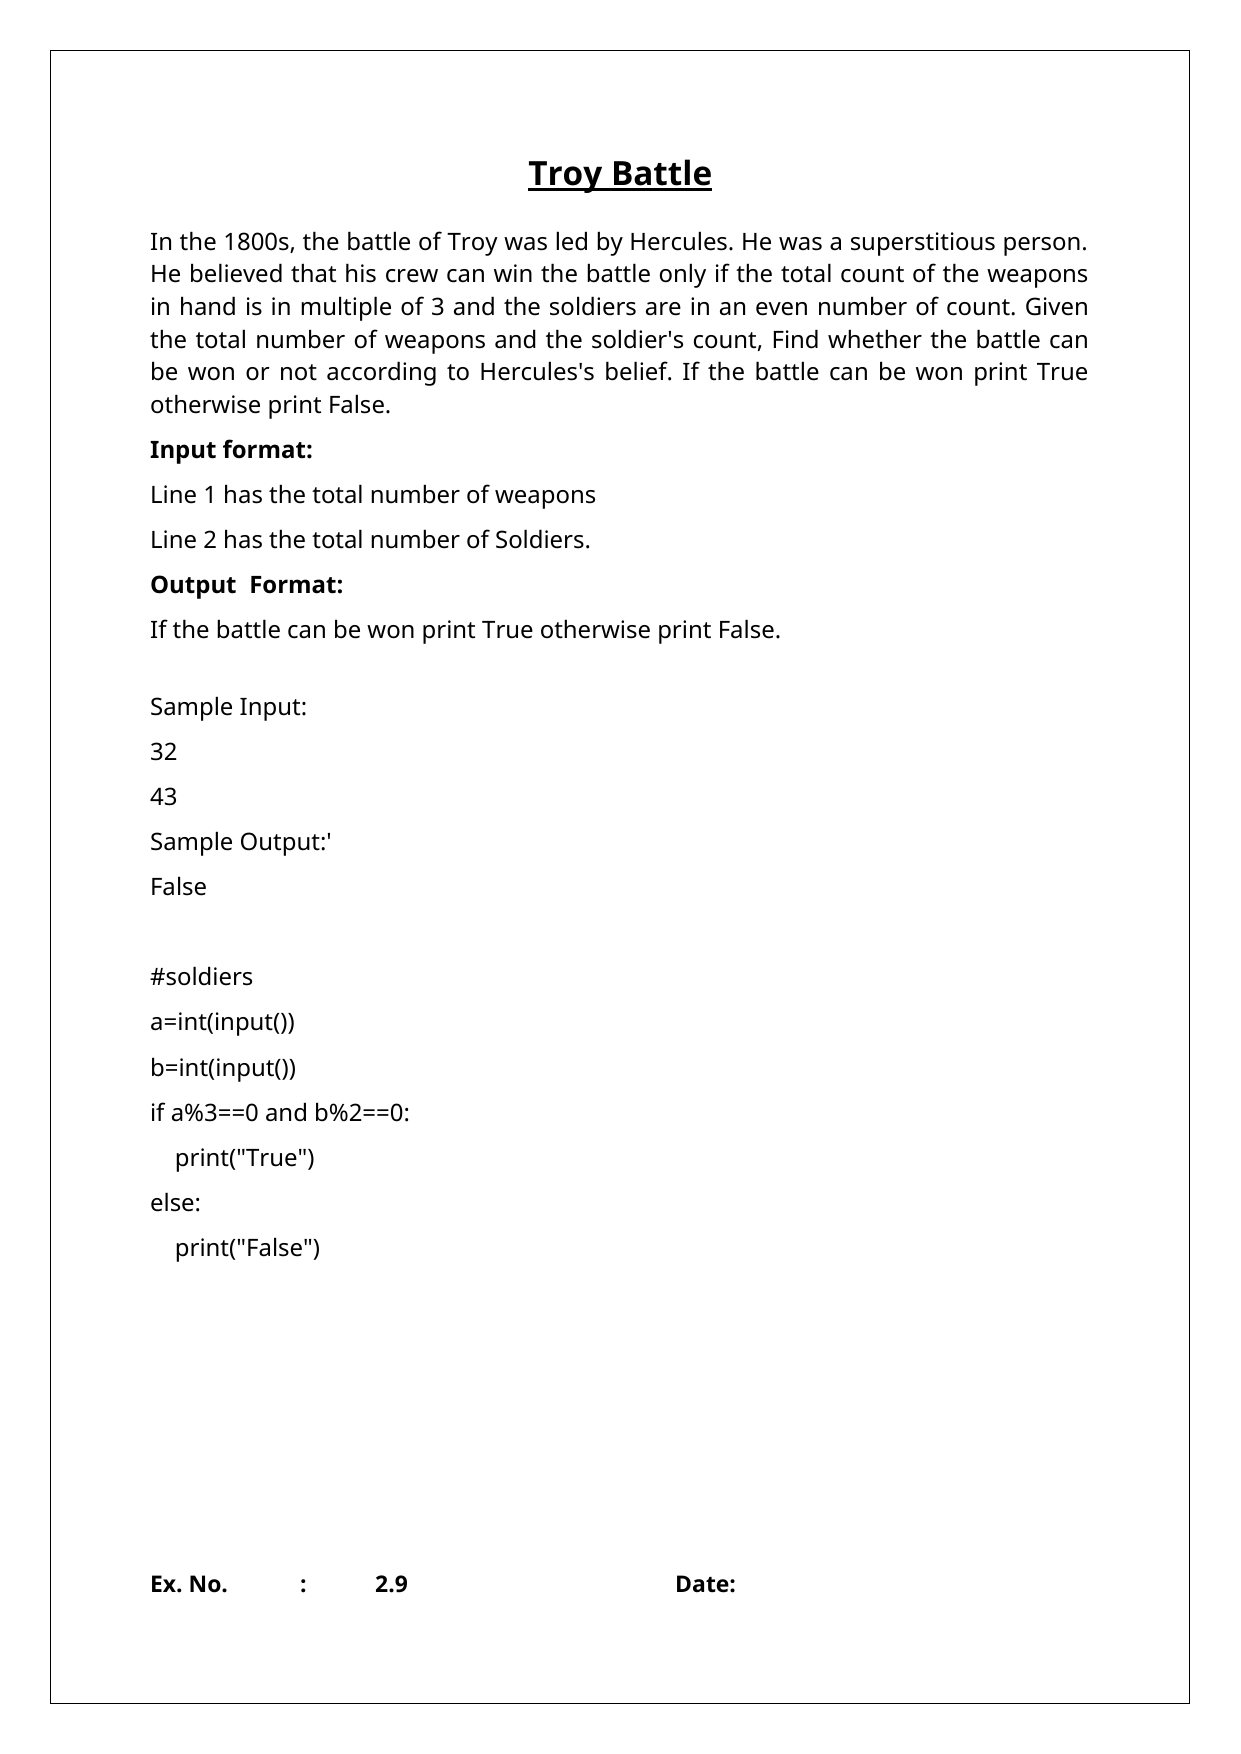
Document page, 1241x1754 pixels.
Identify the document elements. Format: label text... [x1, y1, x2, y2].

text Sample Input: [150, 689, 1090, 722]
text 32 [150, 734, 1090, 767]
text 43 [150, 780, 1090, 812]
text print("False") [150, 1231, 1090, 1263]
text In the 1800s, the battle of Troy was led by Hercules. He was a superstitious person. He believed that his crew can win the battle only if the total count of the weapons in hand is in multiple of 3 and the soldiers are in an even number of count. Given the total number of weapons and the soldier's count, Find whether the battle can be won or not according to Hercules's belief. If the battle can be won print True otherwise print False. [150, 224, 1090, 420]
text Troy Battle [150, 150, 1090, 195]
text False [150, 870, 1090, 902]
text Sample Output:' [150, 825, 1090, 857]
text Input format: [150, 433, 1090, 465]
text print("True") [150, 1141, 1090, 1173]
text else: [150, 1186, 1090, 1218]
text a=int(input()) [150, 1005, 1090, 1038]
text Ex. No. : 2.9 Date: [150, 1568, 1090, 1599]
text If the battle can be won print True otherwise print False. [150, 613, 1090, 677]
text Line 2 has the total number of Soldiers. [150, 523, 1090, 556]
text if a%3==0 and b%2==0: [150, 1095, 1090, 1128]
text Line 1 has the total number of weapons [150, 478, 1090, 510]
text Output Format: [150, 568, 1090, 601]
text b=int(input()) [150, 1050, 1090, 1083]
text #soldiers [150, 960, 1090, 993]
